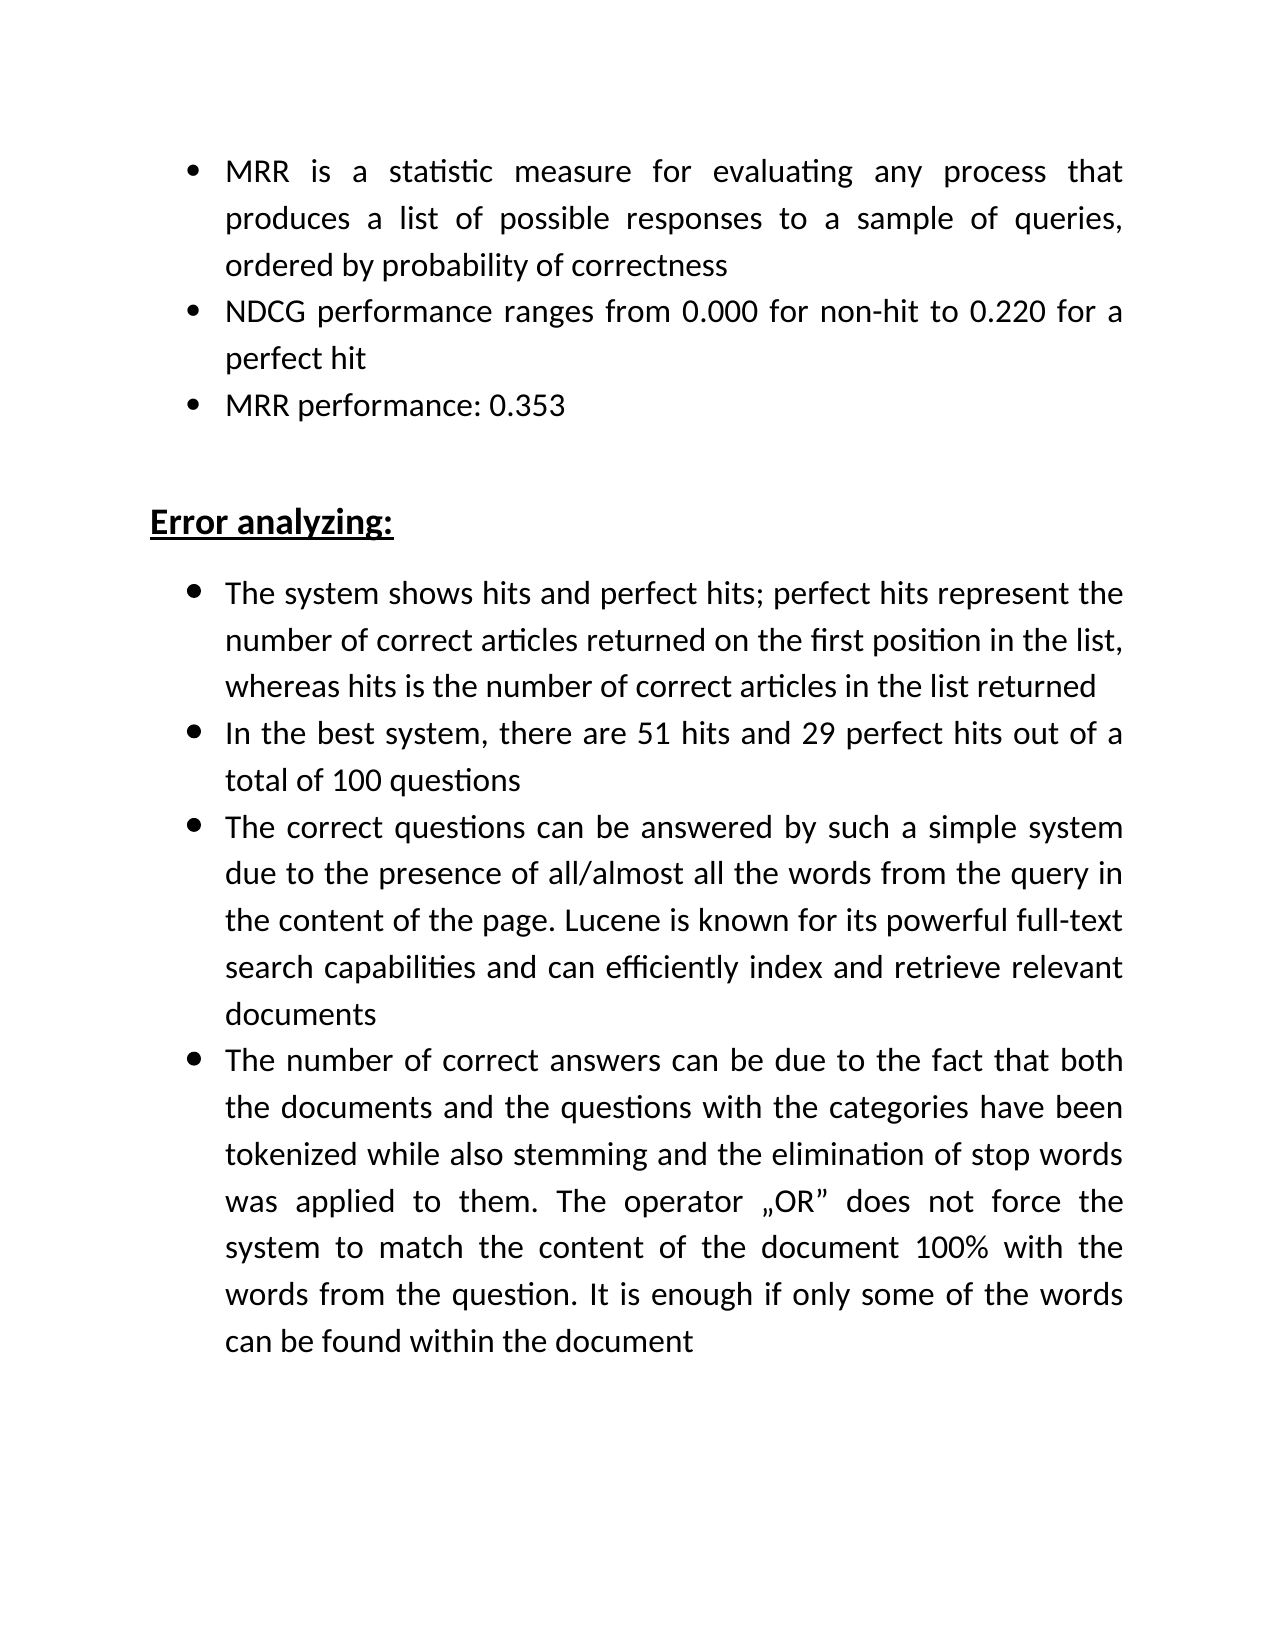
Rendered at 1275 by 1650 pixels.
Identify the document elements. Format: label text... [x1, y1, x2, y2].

text Error analyzing: [150, 498, 1125, 544]
list The correct questions can be answered by such a simple system due to the presence of all/almost all the words from the query in the content of the page. Lucene is known for its powerful full-text search capabilities and can efficiently index and retrieve relevant documents [187, 806, 1125, 1033]
list NDCG performance ranges from 0.000 for non-hit to 0.220 for a perfect hit [187, 290, 1125, 378]
list The number of correct answers can be due to the fact that both the documents and the questions with the categories have been tokenized while also stemming and the elimination of stop words was applied to them. The operator „OR” does not force the system to match the content of the document 100% with the words from the question. It is enough if only some of the words can be found within the document [187, 1039, 1125, 1361]
list MRR performance: 0.353 [187, 384, 1125, 424]
list MRR is a statistic measure for evaluating any process that produces a list of possible responses to a sample of queries, ordered by probability of correctness [187, 150, 1125, 284]
list The system shows hits and perfect hits; perfect hits represent the number of correct articles returned on the first position in the list, whereas hits is the number of correct articles in the list returned [187, 572, 1125, 706]
list In the best system, there are 51 hits and 29 perfect hits out of a total of 100 questions [187, 712, 1125, 799]
